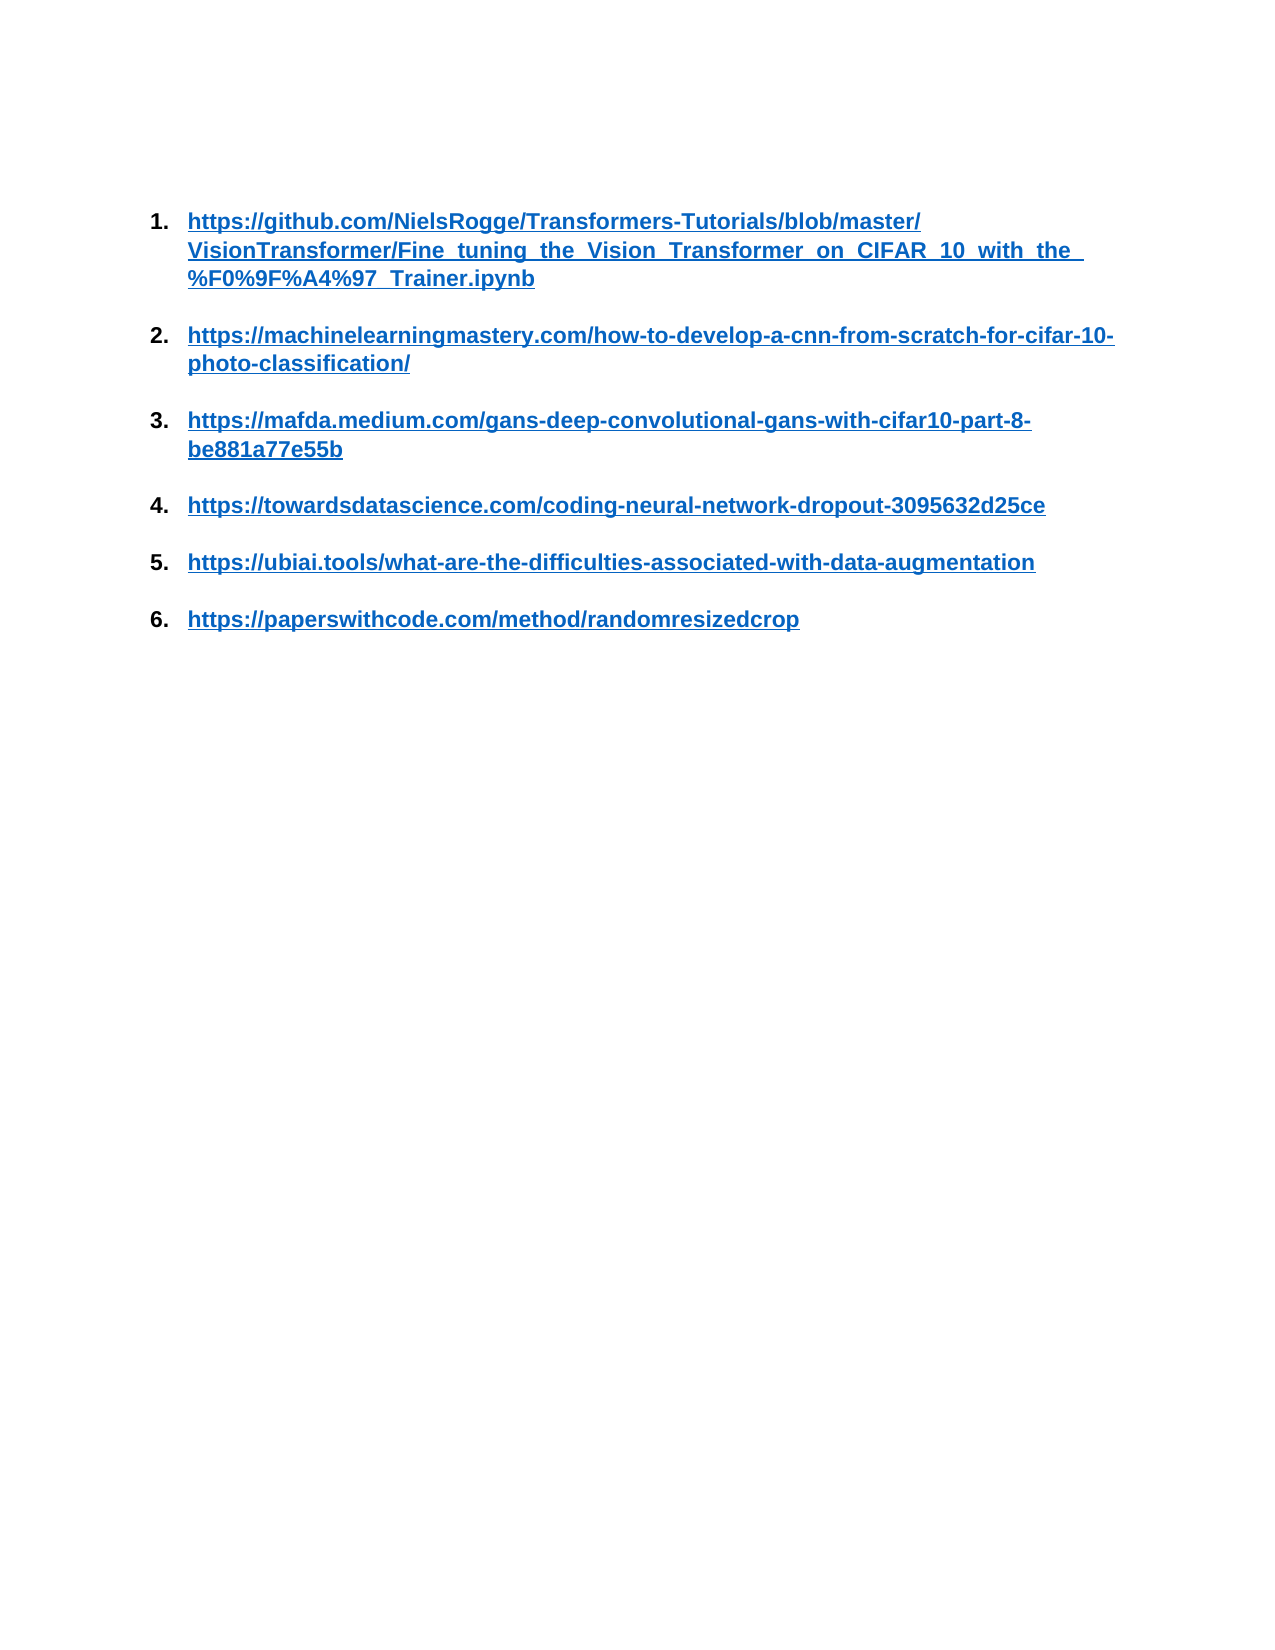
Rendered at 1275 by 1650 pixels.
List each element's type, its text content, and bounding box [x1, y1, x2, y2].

list https://github.com/NielsRogge/Transformers-Tutorials/blob/master/VisionTransformer/Fine_tuning_the_Vision_Transformer_on_CIFAR_10_with_the_%F0%9F%A4%97_Trainer.ipynb [150, 208, 1125, 291]
list https://ubiai.tools/what-are-the-difficulties-associated-with-data-augmentation [150, 549, 1125, 576]
list https://mafda.medium.com/gans-deep-convolutional-gans-with-cifar10-part-8-be881a77e55b [150, 407, 1125, 462]
list https://machinelearningmastery.com/how-to-develop-a-cnn-from-scratch-for-cifar-10-photo-classification/ [150, 322, 1125, 377]
list https://paperswithcode.com/method/randomresizedcrop [150, 606, 1125, 633]
list https://towardsdatascience.com/coding-neural-network-dropout-3095632d25ce [150, 492, 1125, 519]
